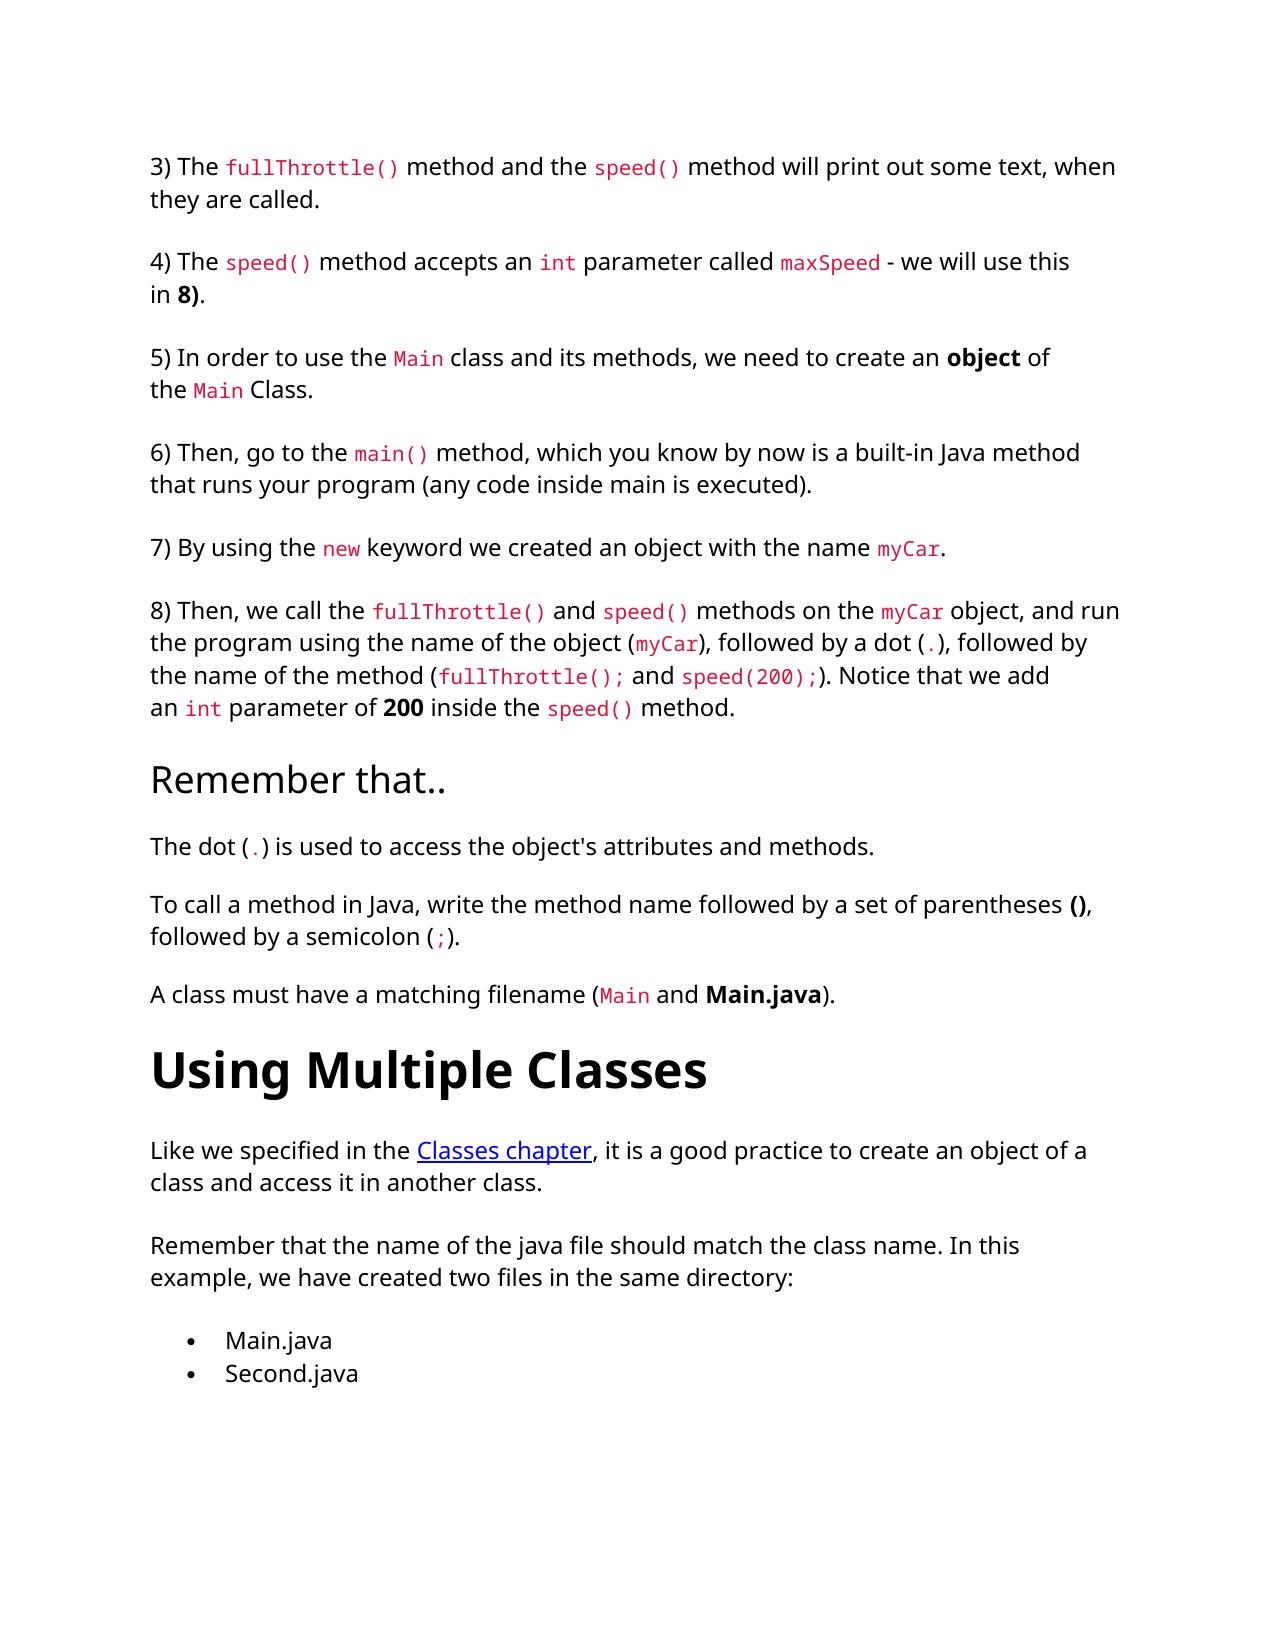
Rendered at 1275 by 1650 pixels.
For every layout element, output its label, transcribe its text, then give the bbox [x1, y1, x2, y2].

text A class must have a matching filename (Main and Main.java). [150, 978, 1125, 1010]
text 6) Then, go to the main() method, which you know by now is a built-in Java method that runs your program (any code inside main is executed). [150, 436, 1125, 501]
text 4) The speed() method accepts an int parameter called maxSpeed - we will use this in 8). [150, 245, 1125, 310]
text To call a method in Java, write the method name followed by a set of parentheses (), followed by a semicolon (;). [150, 887, 1125, 953]
text The dot (.) is used to access the object's attributes and methods. [150, 830, 1125, 862]
text Remember that the name of the java file should match the class name. In this example, we have created two files in the same directory: [150, 1229, 1125, 1294]
list Main.java [187, 1324, 1125, 1356]
text 8) Then, we call the fullThrottle() and speed() methods on the myCar object, and run the program using the name of the object (myCar), followed by a dot (.), followed by the name of the method (fullThrottle(); and speed(200);). Notice that we add an int parameter of 200 inside the speed() method. [150, 593, 1125, 724]
list Second.java [187, 1356, 1125, 1389]
subtitle Remember that.. [150, 754, 1125, 805]
text 3) The fullThrottle() method and the speed() method will print out some text, when they are called. [150, 150, 1125, 215]
text 5) In order to use the Main class and its methods, we need to create an object of the Main Class. [150, 340, 1125, 406]
subtitle Using Multiple Classes [150, 1035, 1125, 1103]
text Like we specified in the Classes chapter, it is a good practice to create an object of a class and access it in another class. [150, 1133, 1125, 1199]
text 7) By using the new keyword we created an object with the name myCar. [150, 531, 1125, 563]
